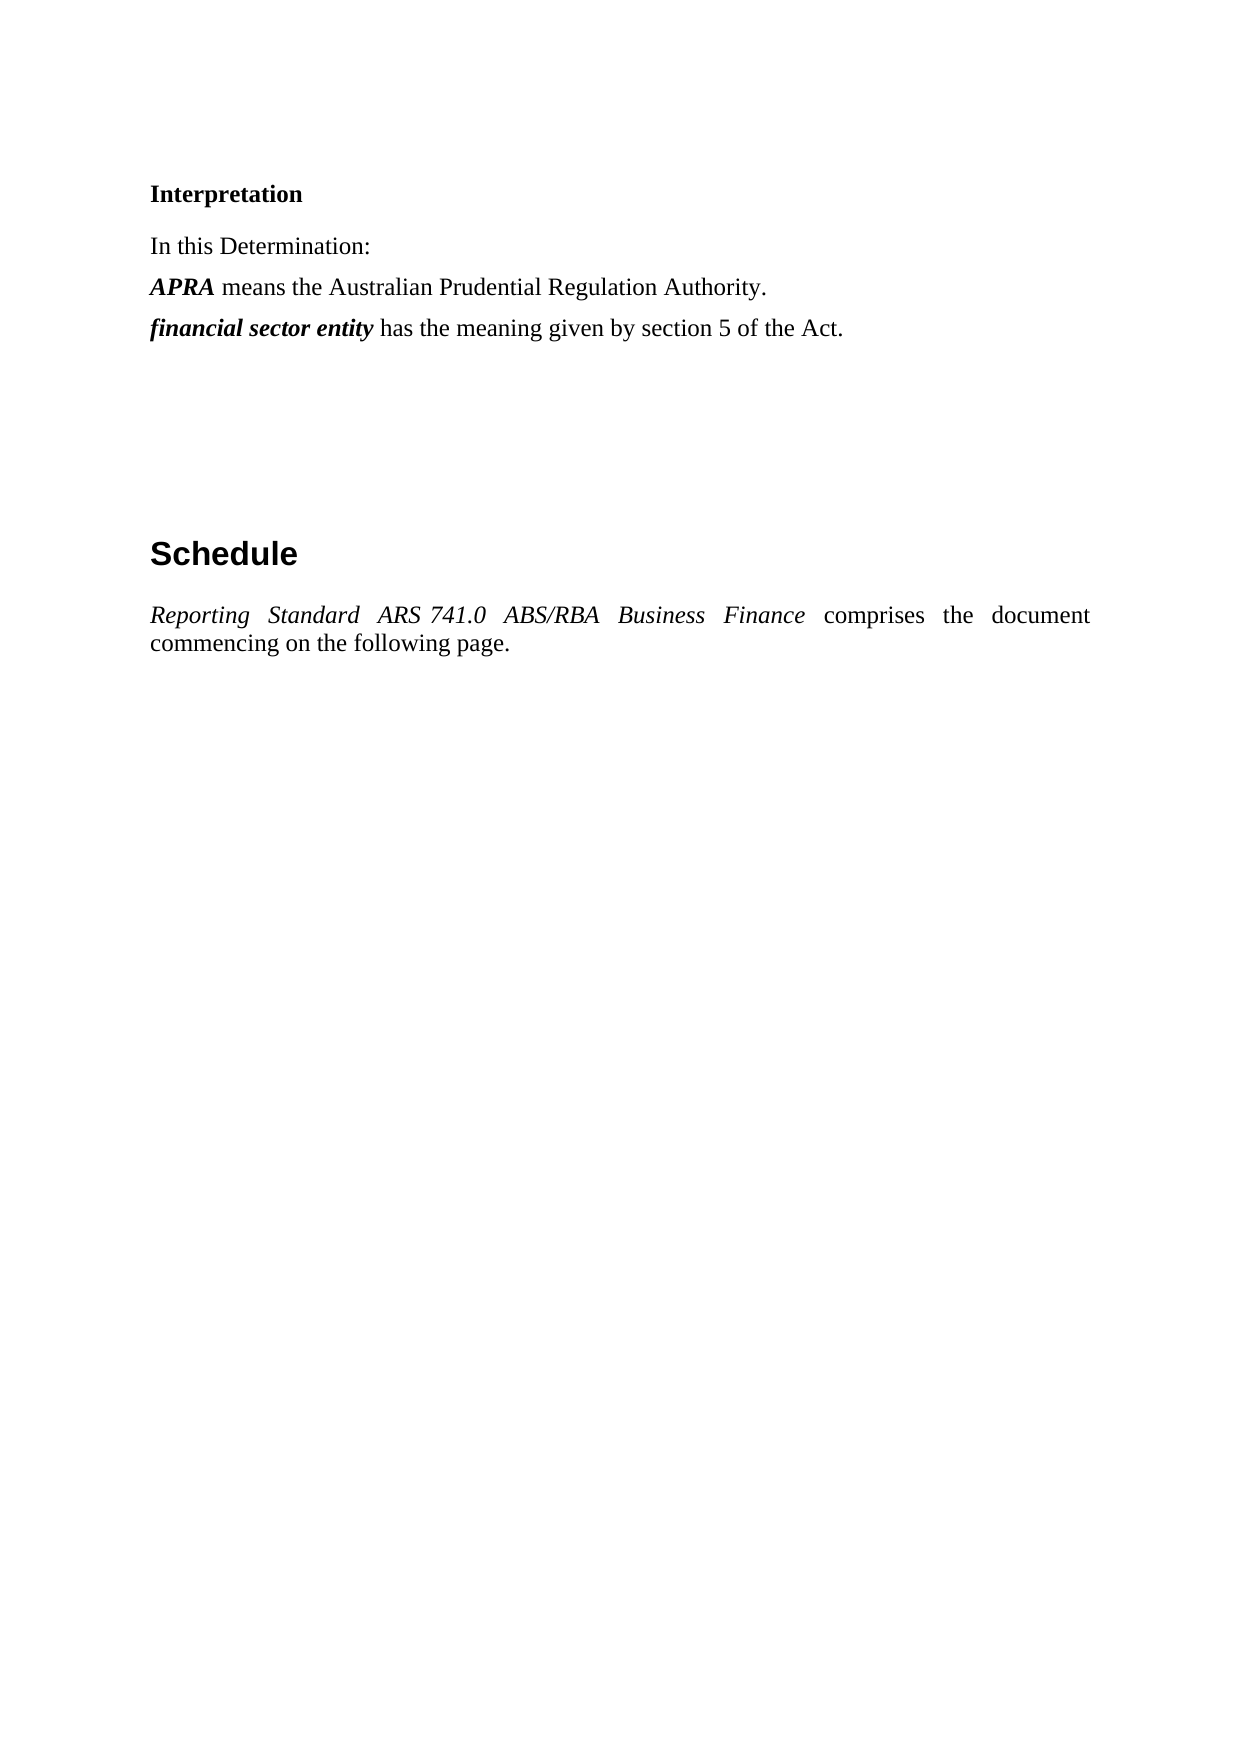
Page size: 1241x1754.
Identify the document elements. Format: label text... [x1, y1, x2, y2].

text Interpretation [150, 179, 1090, 207]
text financial sector entity has the meaning given by section 5 of the Act. [150, 313, 1090, 342]
text In this Determination: [150, 232, 1090, 259]
text APRA means the Australian Prudential Regulation Authority. [150, 272, 1090, 301]
text Reporting Standard ARS 741.0 ABS/RBA Business Finance comprises the document commencing on the following page. [150, 600, 1090, 657]
text Schedule [150, 534, 1090, 573]
